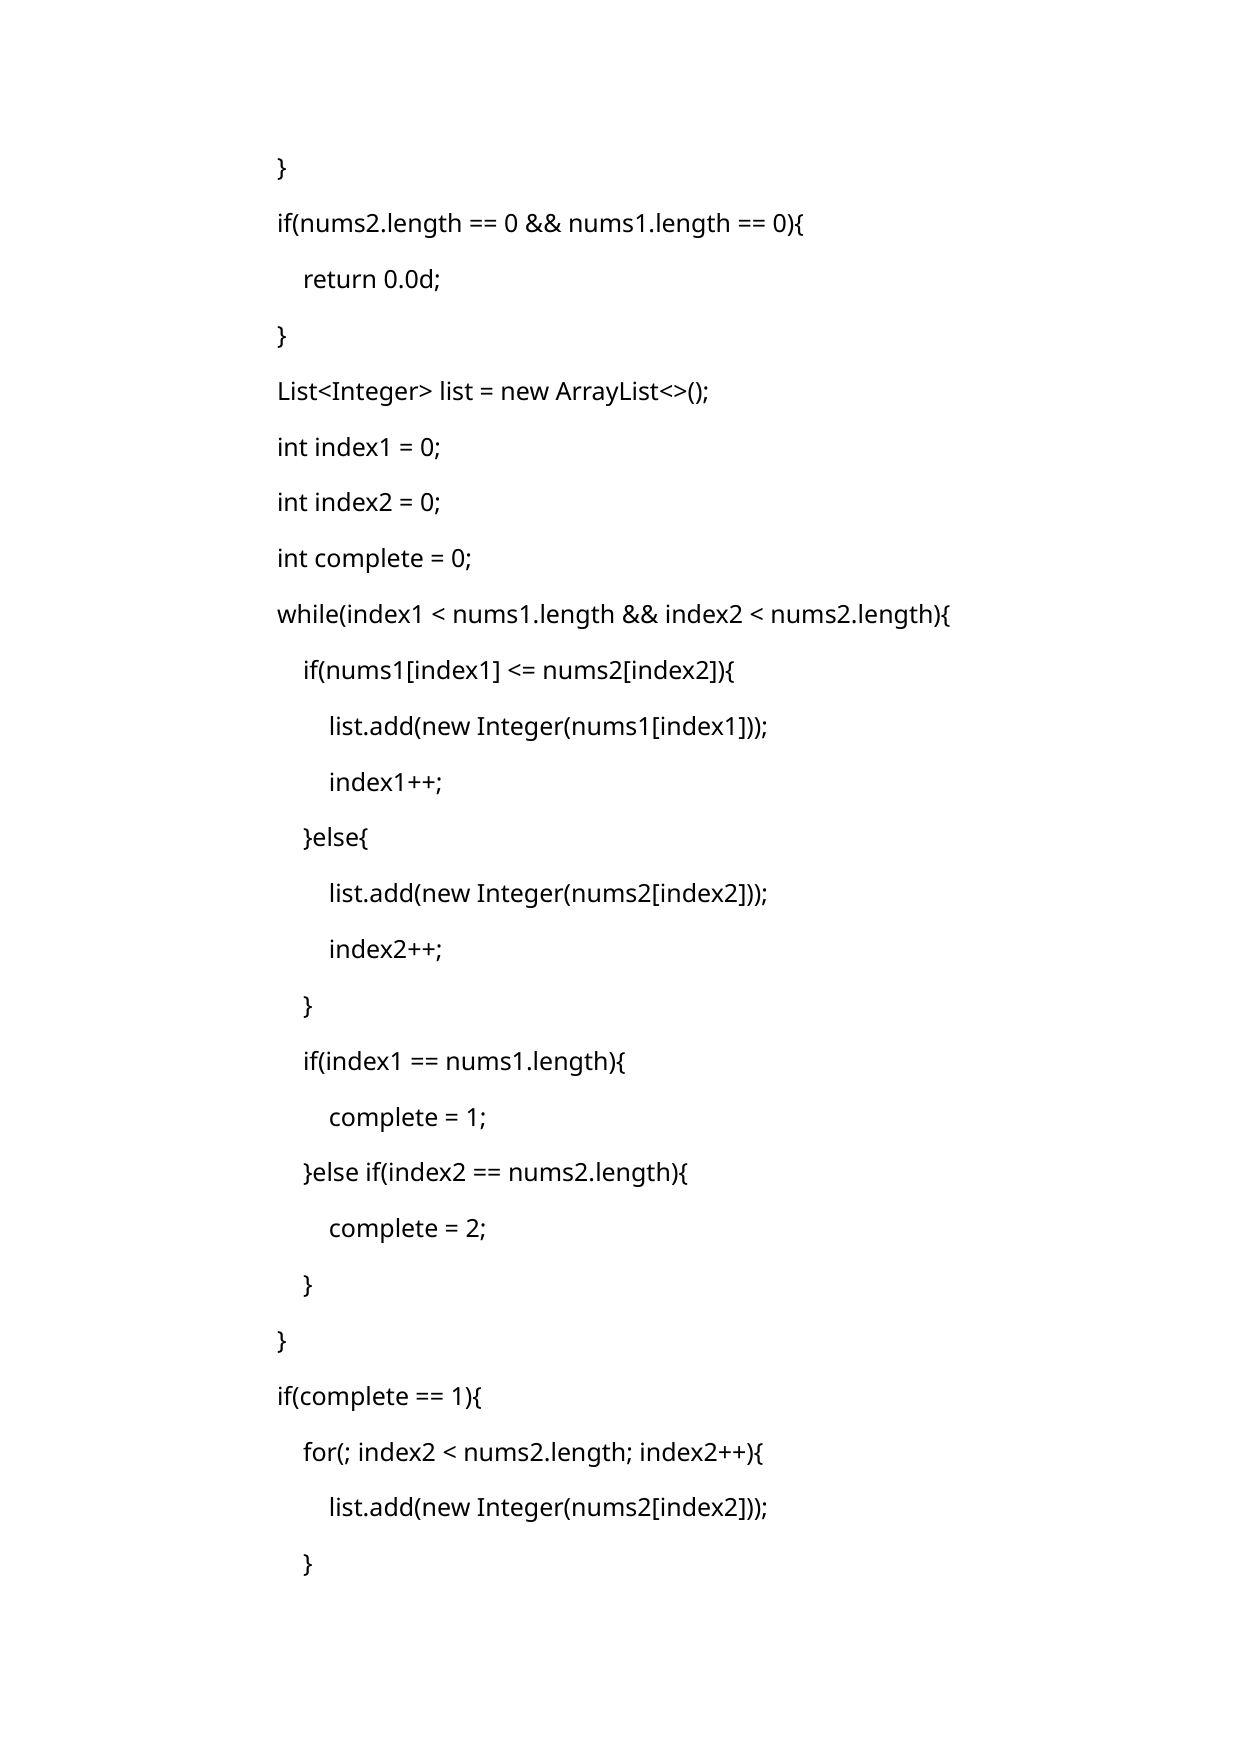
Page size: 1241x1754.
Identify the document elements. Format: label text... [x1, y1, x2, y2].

text return 0.0d; [150, 262, 1090, 296]
text int complete = 0; [150, 541, 1090, 575]
text } [150, 1546, 1090, 1580]
text } [150, 317, 1090, 352]
text list.add(new Integer(nums2[index2])); [150, 876, 1090, 910]
text } [150, 1322, 1090, 1357]
text while(index1 < nums1.length && index2 < nums2.length){ [150, 597, 1090, 631]
text if(complete == 1){ [150, 1378, 1090, 1412]
text list.add(new Integer(nums2[index2])); [150, 1490, 1090, 1524]
text } [150, 987, 1090, 1022]
text } [150, 150, 1090, 184]
text index1++; [150, 764, 1090, 798]
text index2++; [150, 932, 1090, 966]
text for(; index2 < nums2.length; index2++){ [150, 1434, 1090, 1468]
text complete = 1; [150, 1099, 1090, 1133]
text List<Integer> list = new ArrayList<>(); [150, 373, 1090, 407]
text if(nums2.length == 0 && nums1.length == 0){ [150, 206, 1090, 240]
text if(index1 == nums1.length){ [150, 1043, 1090, 1077]
text }else if(index2 == nums2.length){ [150, 1155, 1090, 1189]
text }else{ [150, 820, 1090, 854]
text int index1 = 0; [150, 429, 1090, 463]
text list.add(new Integer(nums1[index1])); [150, 708, 1090, 742]
text complete = 2; [150, 1211, 1090, 1245]
text } [150, 1267, 1090, 1301]
text if(nums1[index1] <= nums2[index2]){ [150, 652, 1090, 687]
text int index2 = 0; [150, 485, 1090, 519]
